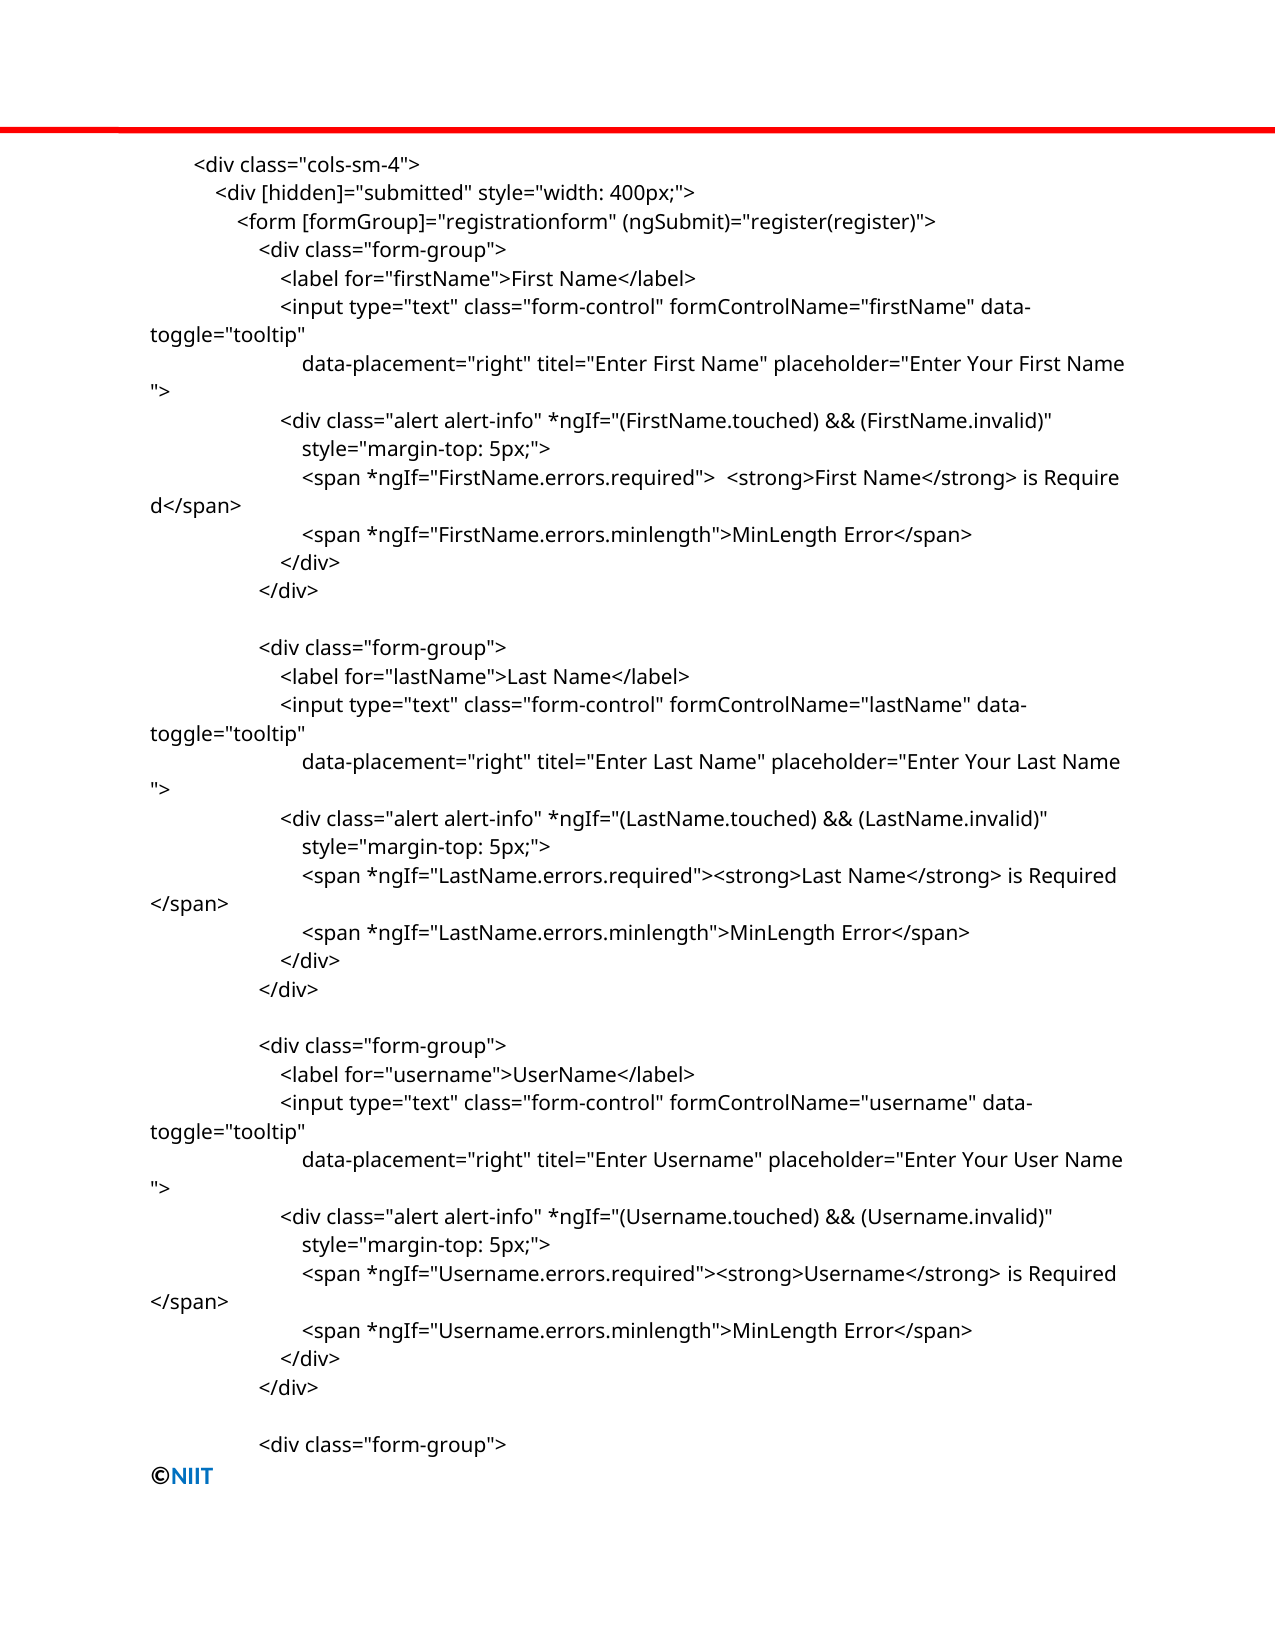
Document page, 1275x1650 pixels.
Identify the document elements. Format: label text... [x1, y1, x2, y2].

text <div class="alert alert-info" *ngIf="(LastName.touched) && (LastName.invalid)" [150, 804, 1125, 832]
text <div class="cols-sm-4"> [150, 150, 1125, 178]
text data-placement="right" titel="Enter Last Name" placeholder="Enter Your Last Name"> [150, 747, 1125, 804]
text <span *ngIf="Username.errors.minlength">MinLength Error</span> [150, 1316, 1125, 1344]
text <label for="username">UserName</label> [150, 1060, 1125, 1088]
text <input type="text" class="form-control" formControlName="firstName" data-toggle="tooltip" [150, 292, 1125, 349]
text <span *ngIf="Username.errors.required"><strong>Username</strong> is Required</span> [150, 1259, 1125, 1316]
text <label for="lastName">Last Name</label> [150, 662, 1125, 690]
text data-placement="right" titel="Enter First Name" placeholder="Enter Your First Name"> [150, 349, 1125, 406]
text <div class="form-group"> [150, 633, 1125, 662]
text <span *ngIf="FirstName.errors.minlength">MinLength Error</span> [150, 520, 1125, 548]
text </div> [150, 946, 1125, 975]
text <span *ngIf="LastName.errors.required"><strong>Last Name</strong> is Required</span> [150, 861, 1125, 918]
text data-placement="right" titel="Enter Username" placeholder="Enter Your User Name"> [150, 1145, 1125, 1202]
text style="margin-top: 5px;"> [150, 832, 1125, 861]
text style="margin-top: 5px;"> [150, 1231, 1125, 1259]
text <label for="firstName">First Name</label> [150, 264, 1125, 292]
text <div class="form-group"> [150, 1430, 1125, 1458]
text <div class="alert alert-info" *ngIf="(FirstName.touched) && (FirstName.invalid)" [150, 406, 1125, 434]
text </div> [150, 548, 1125, 577]
text <input type="text" class="form-control" formControlName="username" data-toggle="tooltip" [150, 1088, 1125, 1145]
text <span *ngIf="FirstName.errors.required"> <strong>First Name</strong> is Required</span> [150, 463, 1125, 520]
text </div> [150, 975, 1125, 1003]
text <div class="alert alert-info" *ngIf="(Username.touched) && (Username.invalid)" [150, 1202, 1125, 1231]
text <input type="text" class="form-control" formControlName="lastName" data-toggle="tooltip" [150, 690, 1125, 747]
text </div> [150, 577, 1125, 605]
text <div [hidden]="submitted" style="width: 400px;"> [150, 178, 1125, 207]
text style="margin-top: 5px;"> [150, 434, 1125, 463]
text </div> [150, 1344, 1125, 1373]
text <form [formGroup]="registrationform" (ngSubmit)="register(register)"> [150, 207, 1125, 235]
text <div class="form-group"> [150, 1032, 1125, 1060]
text </div> [150, 1373, 1125, 1401]
text <span *ngIf="LastName.errors.minlength">MinLength Error</span> [150, 918, 1125, 946]
text <div class="form-group"> [150, 235, 1125, 264]
